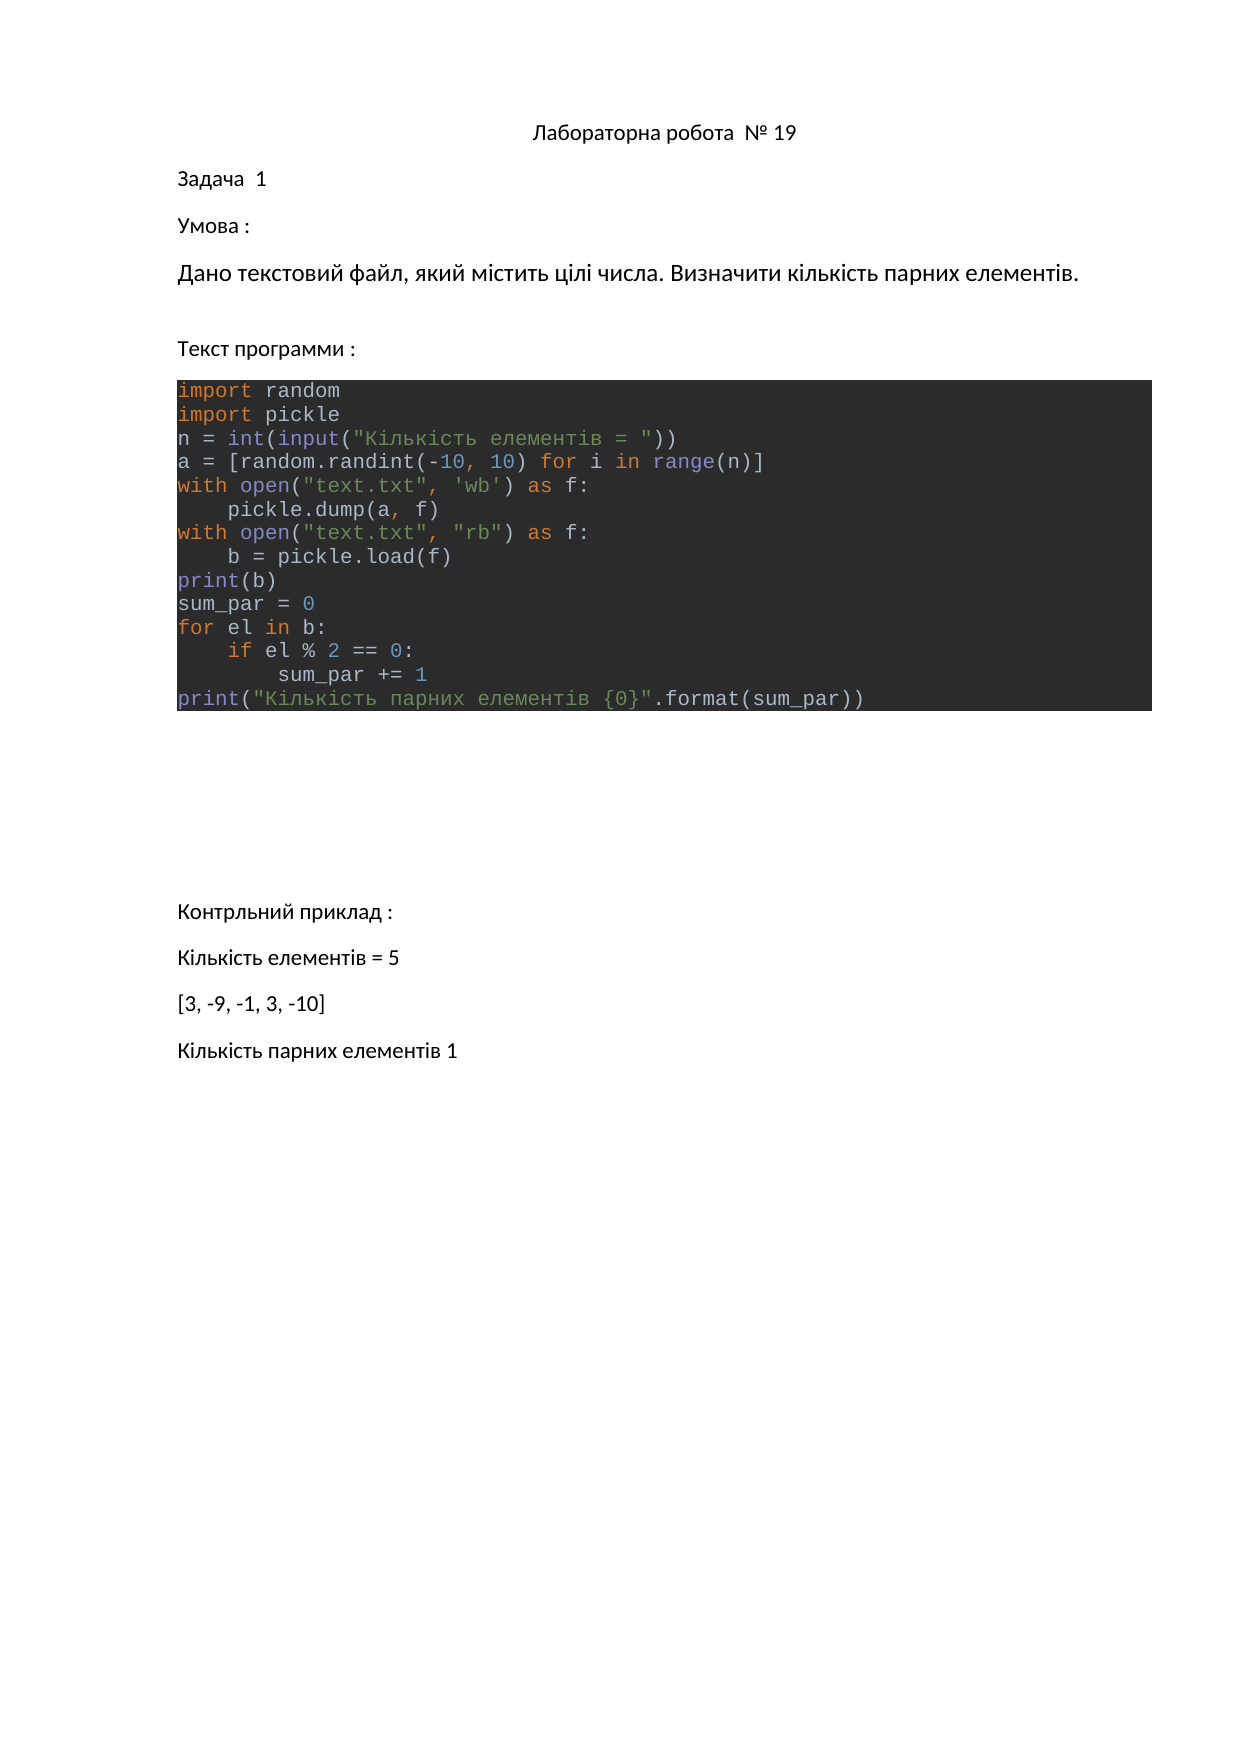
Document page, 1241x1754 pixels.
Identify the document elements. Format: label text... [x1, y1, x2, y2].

text Кількість парних елементів 1 [177, 1036, 1152, 1064]
text Умова : [177, 211, 1152, 239]
text Текст программи : [177, 334, 1152, 362]
text Лабораторна робота № 19 [177, 118, 1152, 146]
text Задача 1 [177, 164, 1152, 192]
text [3, -9, -1, 3, -10] [177, 989, 1152, 1018]
text Контрльний приклад : [177, 897, 1152, 925]
text import random import pickle n = int(input("Кількість елементів = ")) a = [random.randint(-10, 10) for i in range(n)] with open("text.txt", 'wb') as f: pickle.dump(a, f) with open("text.txt", "rb") as f: b = pickle.load(f) print(b) sum_par = 0 for el in b: if el % 2 == 0: sum_par += 1 print("Кількість парних елементів {0}".format(sum_par)) [177, 380, 1152, 711]
text Кількість елементів = 5 [177, 943, 1152, 971]
text Дано текстовий файл, який містить цілі числа. Визначити кількість парних елементів. [177, 257, 1152, 288]
